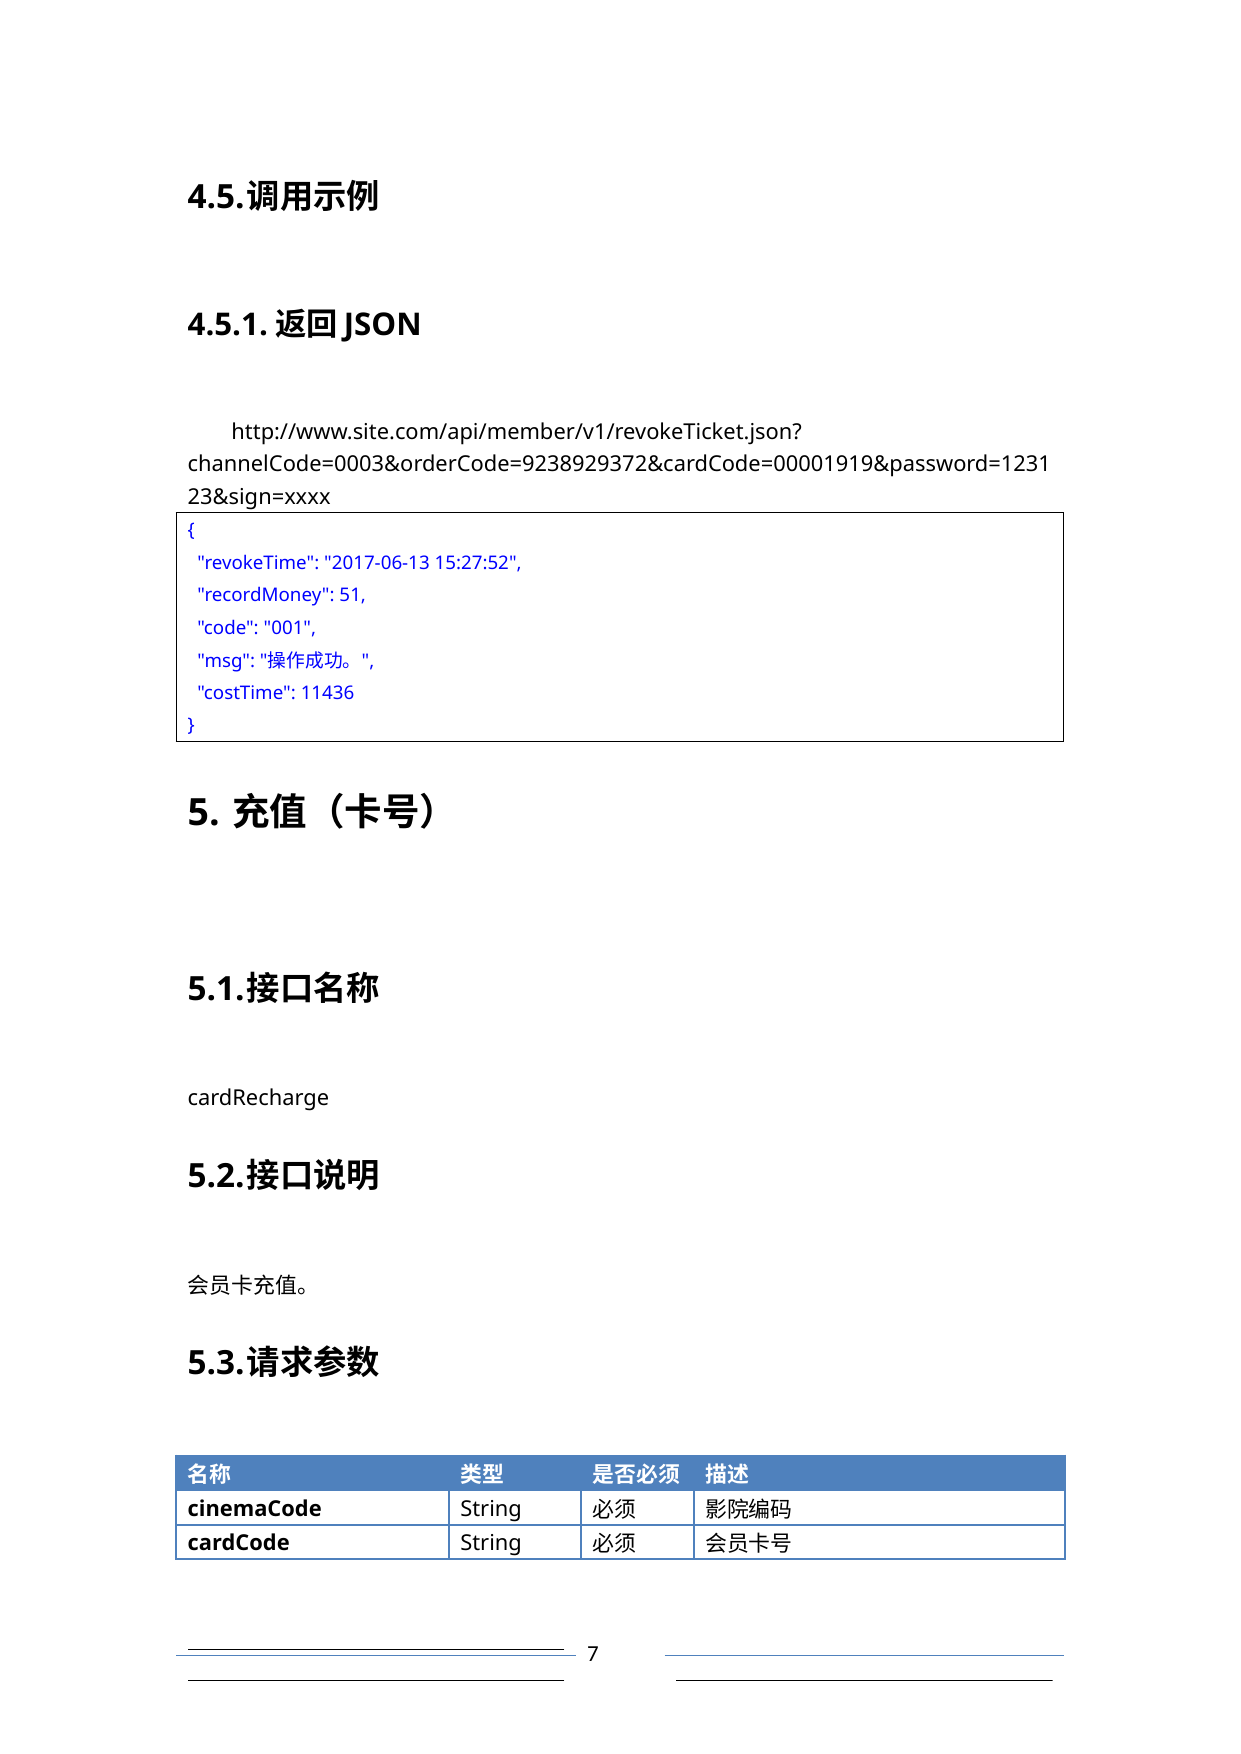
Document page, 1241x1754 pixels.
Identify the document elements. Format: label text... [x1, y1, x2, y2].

table_header 是否必须 [582, 1457, 693, 1489]
table_cell String [450, 1526, 580, 1558]
subtitle 接口说明 [187, 1140, 1053, 1205]
text 会员卡充值。 [187, 1268, 1053, 1300]
subtitle 返回JSON [187, 289, 1053, 354]
table_cell cinemaCode [177, 1491, 448, 1524]
text http://www.site.com/api/member/v1/revokeTicket.json?channelCode=0003&orderCode=9238929372&cardCode=00001919&password=123123&sign=xxxx [187, 414, 1053, 512]
table_cell String [450, 1491, 580, 1524]
table_cell 必须 [582, 1491, 693, 1524]
table_cell 影院编码 [695, 1491, 1064, 1524]
table_header 类型 [450, 1457, 580, 1489]
subtitle 调用示例 [187, 162, 1053, 227]
table_header 描述 [695, 1457, 1064, 1489]
table_cell cardCode [177, 1526, 448, 1558]
subtitle 充值（卡号） [187, 777, 1053, 842]
subtitle 接口名称 [187, 953, 1053, 1018]
text cardRecharge [187, 1081, 1053, 1113]
table_cell 必须 [582, 1526, 693, 1558]
table_cell 会员卡号 [695, 1526, 1064, 1558]
table_header { "revokeTime": "2017-06-13 15:27:52", "recordMoney": 51, "code": "001", "msg": "操作成功。", "costTime": 11436 } [177, 513, 1063, 741]
table_header 名称 [177, 1457, 448, 1489]
subtitle 请求参数 [187, 1327, 1053, 1392]
